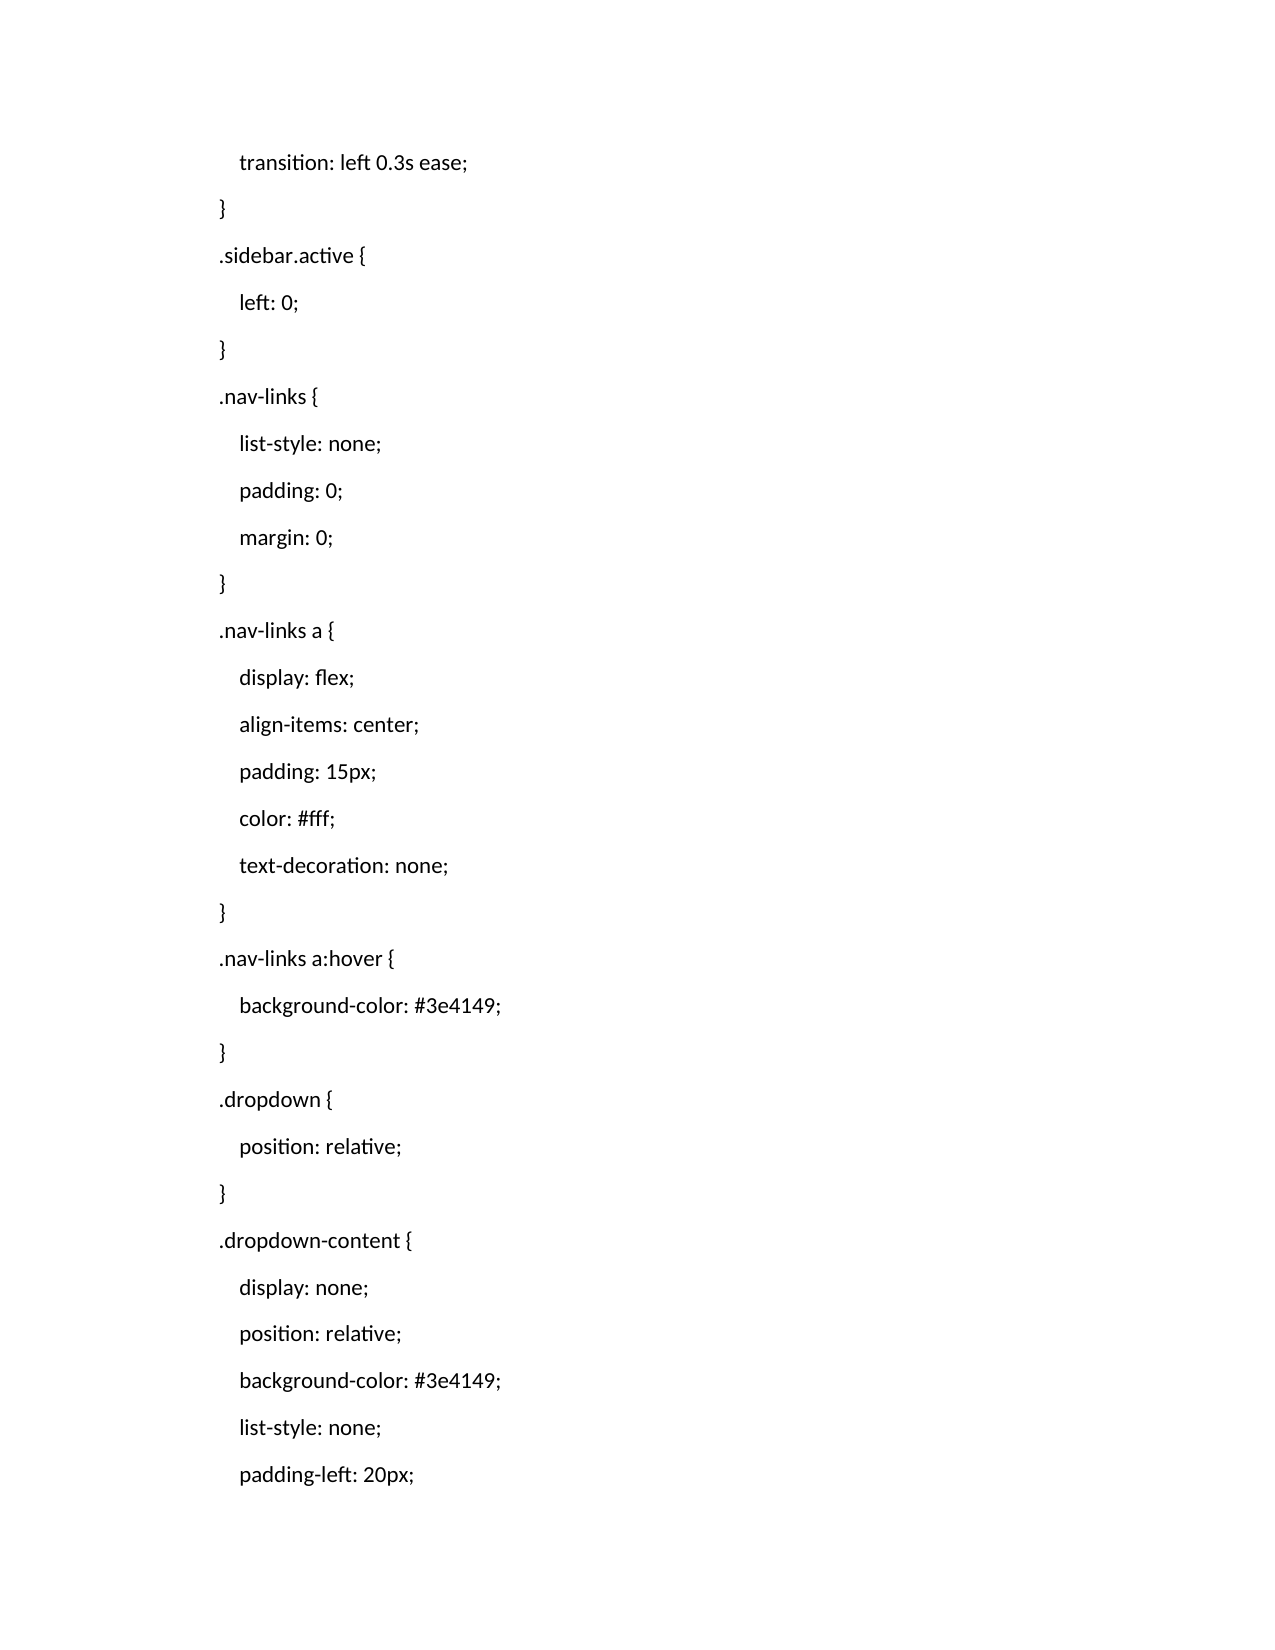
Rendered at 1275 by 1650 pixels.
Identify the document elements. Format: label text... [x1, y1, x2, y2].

text .nav-links { [177, 382, 1098, 410]
text align-items: center; [177, 710, 1098, 738]
text } [177, 194, 1098, 222]
text } [177, 1179, 1098, 1207]
text .sidebar.active { [177, 241, 1098, 269]
text list-style: none; [177, 429, 1098, 457]
text } [177, 898, 1098, 926]
text } [177, 569, 1098, 597]
text padding: 0; [177, 476, 1098, 504]
text display: flex; [177, 663, 1098, 691]
text color: #fff; [177, 804, 1098, 832]
text background-color: #3e4149; [177, 991, 1098, 1019]
text transition: left 0.3s ease; [177, 148, 1098, 176]
text .dropdown-content { [177, 1226, 1098, 1254]
text list-style: none; [177, 1413, 1098, 1441]
text display: none; [177, 1273, 1098, 1301]
text position: relative; [177, 1132, 1098, 1160]
text } [177, 1038, 1098, 1066]
text padding: 15px; [177, 757, 1098, 785]
text .nav-links a:hover { [177, 944, 1098, 972]
text position: relative; [177, 1319, 1098, 1347]
text } [177, 335, 1098, 363]
text text-decoration: none; [177, 851, 1098, 879]
text .nav-links a { [177, 616, 1098, 644]
text background-color: #3e4149; [177, 1366, 1098, 1394]
text .dropdown { [177, 1085, 1098, 1113]
text padding-left: 20px; [177, 1460, 1098, 1488]
text left: 0; [177, 288, 1098, 316]
text margin: 0; [177, 523, 1098, 551]
